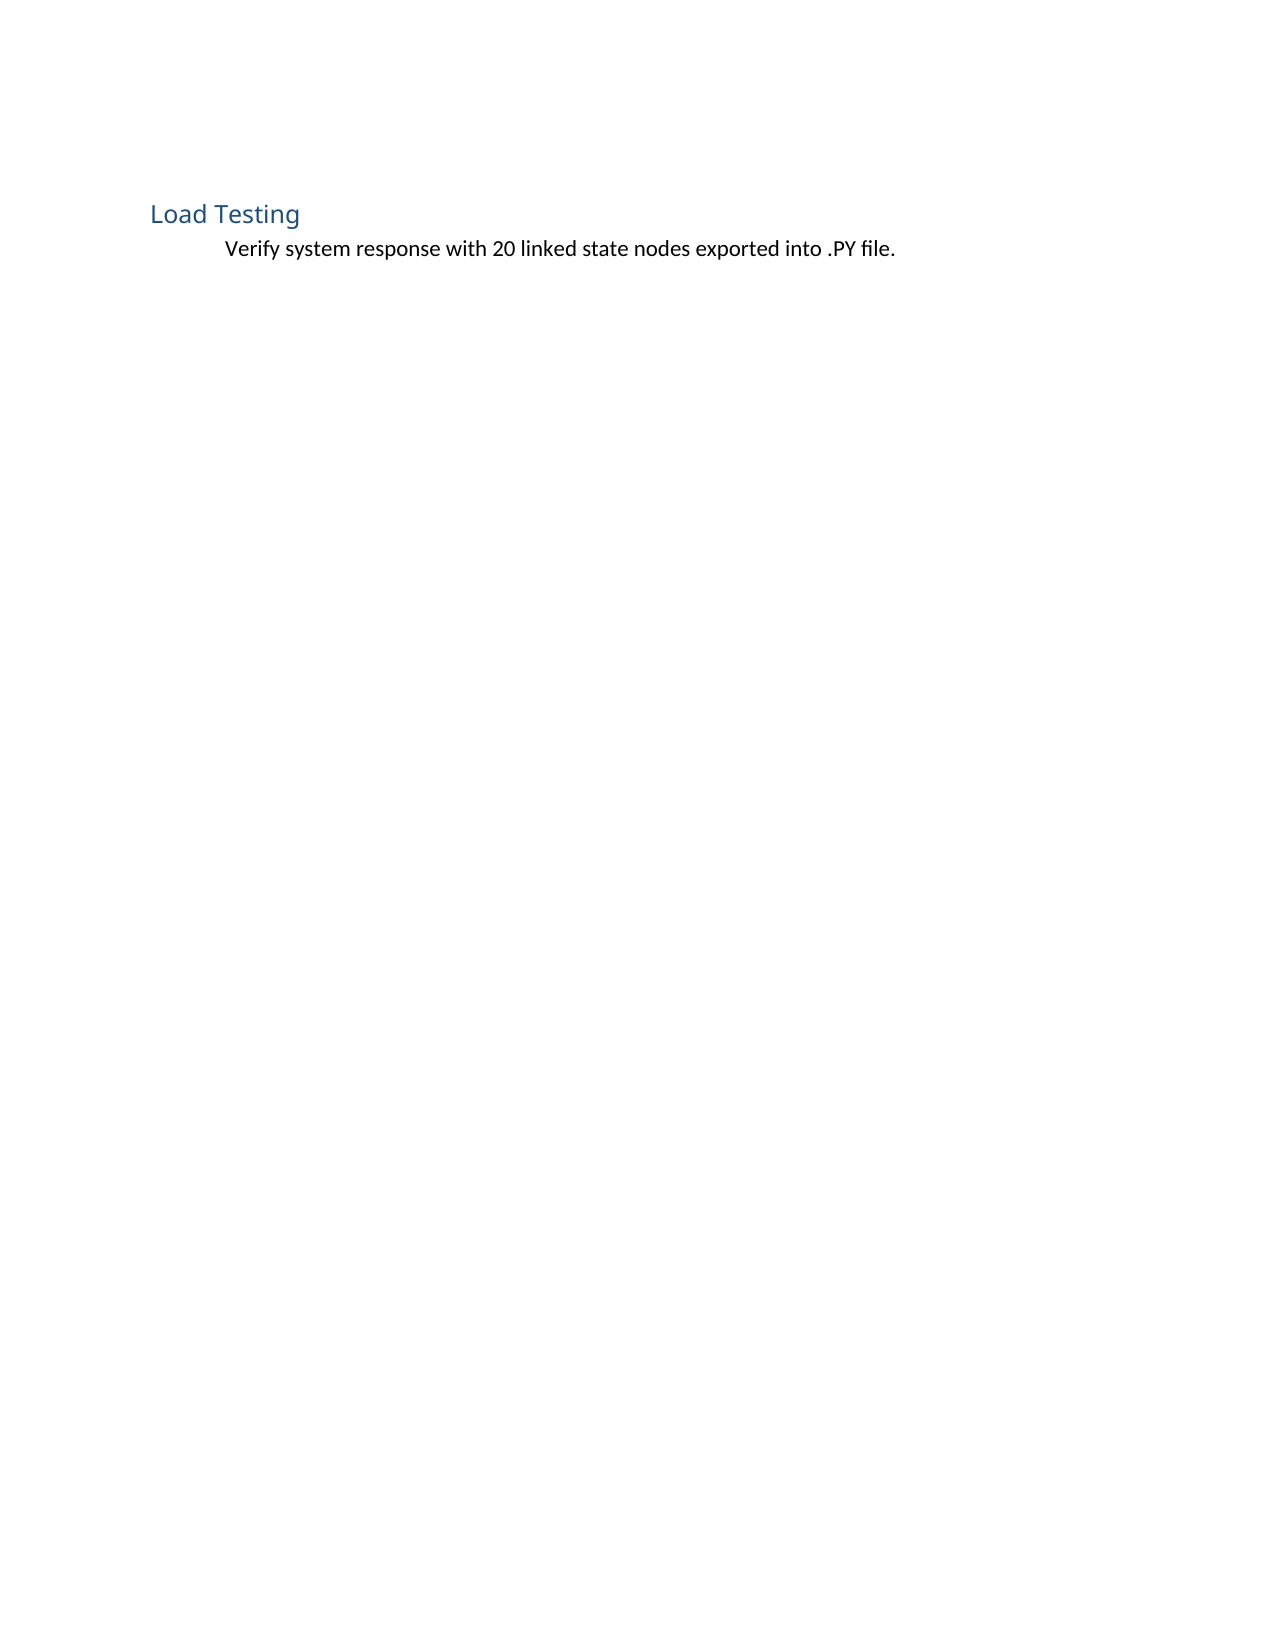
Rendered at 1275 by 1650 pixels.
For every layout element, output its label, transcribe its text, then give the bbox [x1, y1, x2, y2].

text Verify system response with 20 linked state nodes exported into .PY file. [150, 234, 1125, 262]
subtitle Load Testing [150, 197, 1125, 231]
